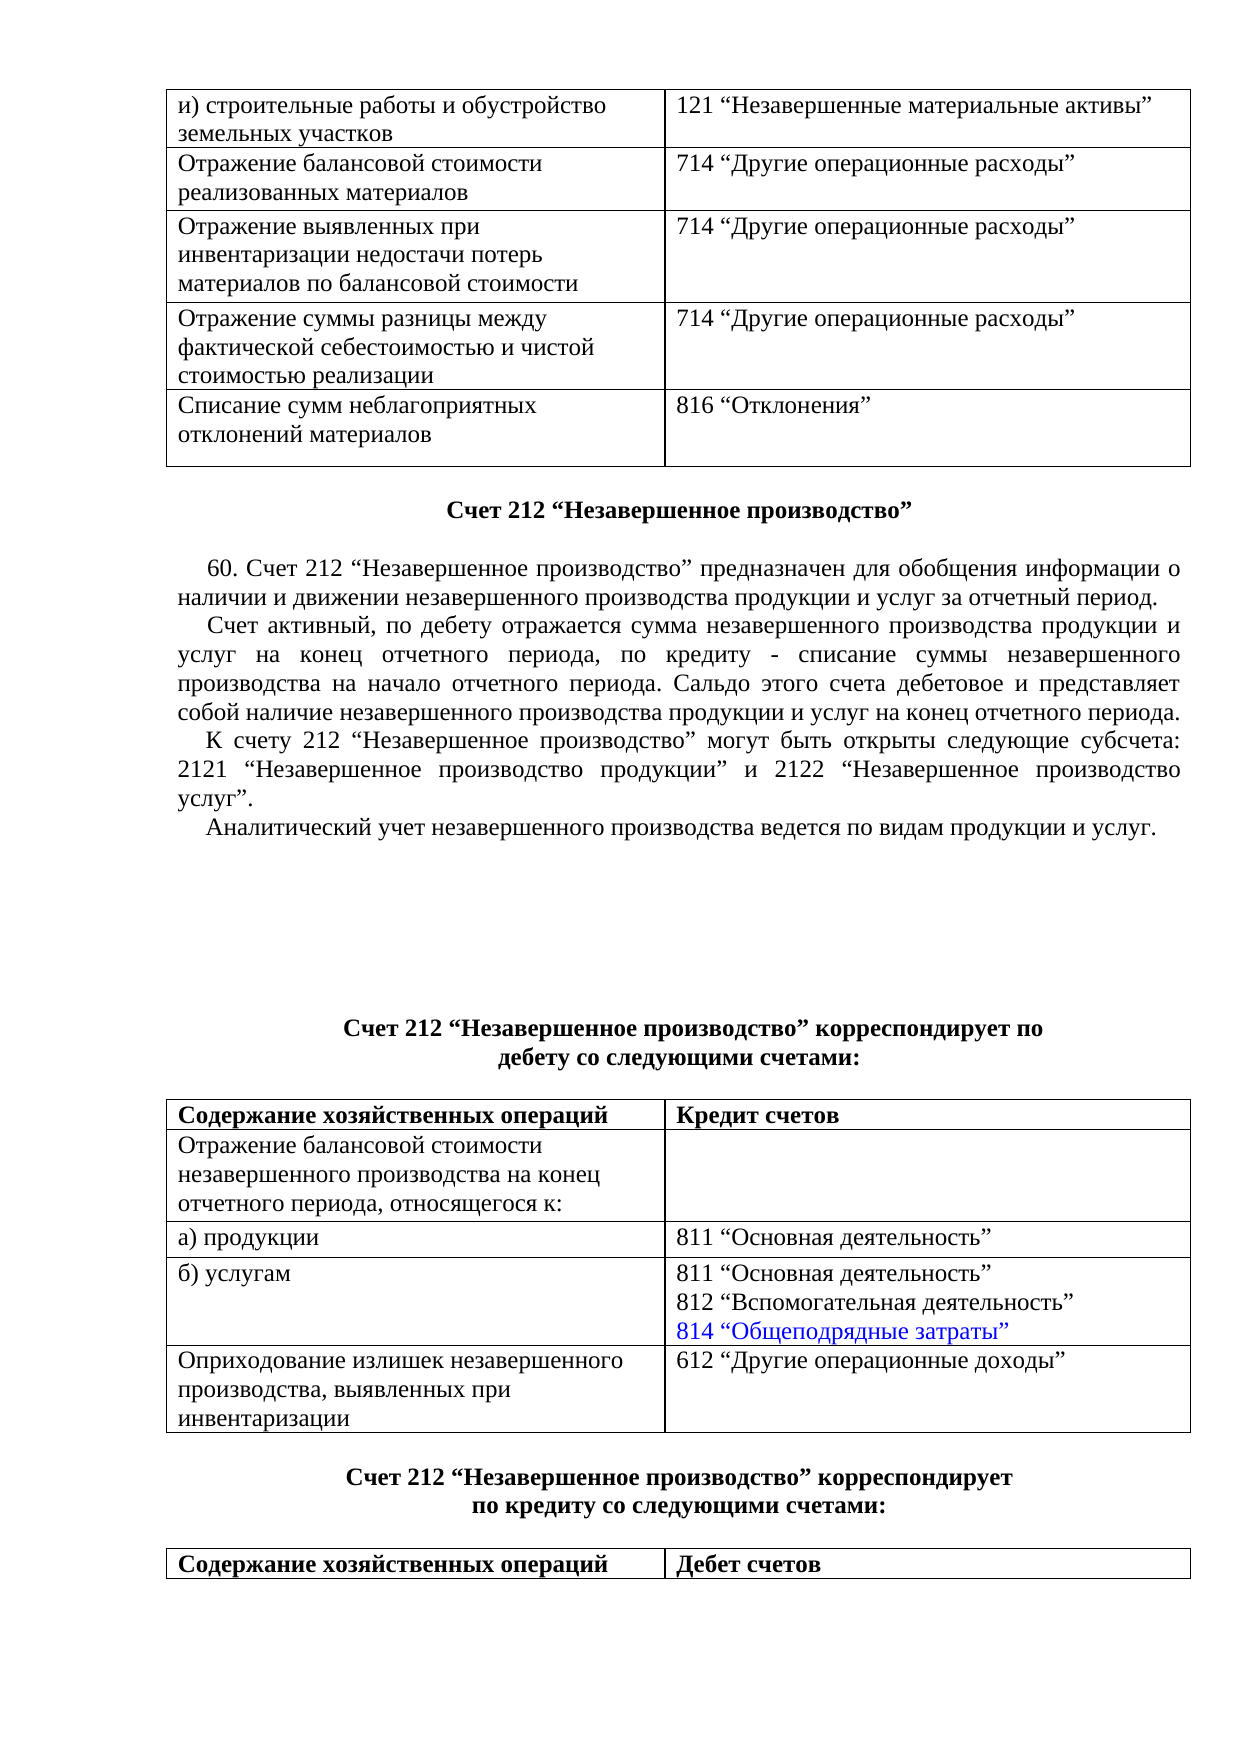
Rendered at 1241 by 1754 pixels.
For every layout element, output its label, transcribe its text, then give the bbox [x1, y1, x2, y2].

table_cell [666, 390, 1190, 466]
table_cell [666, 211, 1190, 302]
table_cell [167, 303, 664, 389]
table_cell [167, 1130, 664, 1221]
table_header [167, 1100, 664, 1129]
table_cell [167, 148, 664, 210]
text 60. Счет 212 “Незавершенное производство” предназначен для обобщения информации о наличии и движении незавершенного производства продукции и услуг за отчетный период. [177, 553, 1181, 611]
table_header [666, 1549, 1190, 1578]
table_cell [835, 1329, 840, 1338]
text Аналитический учет незавершенного производства ведется по видам продукции и услуг. [177, 812, 1181, 841]
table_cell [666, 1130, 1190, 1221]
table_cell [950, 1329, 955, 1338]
text Счет 212 “Незавершенное производство” [177, 496, 1181, 524]
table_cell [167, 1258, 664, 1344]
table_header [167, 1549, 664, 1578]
text по кредиту со следующими счетами: [177, 1490, 1181, 1519]
text дебету со следующими счетами: [177, 1042, 1181, 1071]
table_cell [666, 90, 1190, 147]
text Счет 212 “Незавершенное производство” корреспондирует по [177, 1013, 1181, 1042]
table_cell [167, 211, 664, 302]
text К счету 212 “Незавершенное производство” могут быть открыты следующие субсчета: 2121 “Незавершенное производство продукции” и 2122 “Незавершенное производство услуг”. [177, 726, 1181, 812]
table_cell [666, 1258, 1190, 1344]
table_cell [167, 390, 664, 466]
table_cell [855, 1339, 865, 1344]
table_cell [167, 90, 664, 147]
text Счет активный, по дебету отражается сумма незавершенного производства продукции и услуг на конец отчетного периода, по кредиту - списание суммы незавершенного производства на начало отчетного периода. Сальдо этого счета дебетовое и представляет собой наличие незавершенного производства продукции и услуг на конец отчетного периода. [177, 611, 1181, 726]
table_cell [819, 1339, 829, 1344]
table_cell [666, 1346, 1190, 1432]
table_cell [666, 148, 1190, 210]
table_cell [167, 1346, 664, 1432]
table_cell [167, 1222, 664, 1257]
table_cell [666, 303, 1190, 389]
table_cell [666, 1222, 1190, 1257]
text Счет 212 “Незавершенное производство” корреспондирует [177, 1462, 1181, 1490]
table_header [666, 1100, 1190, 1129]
